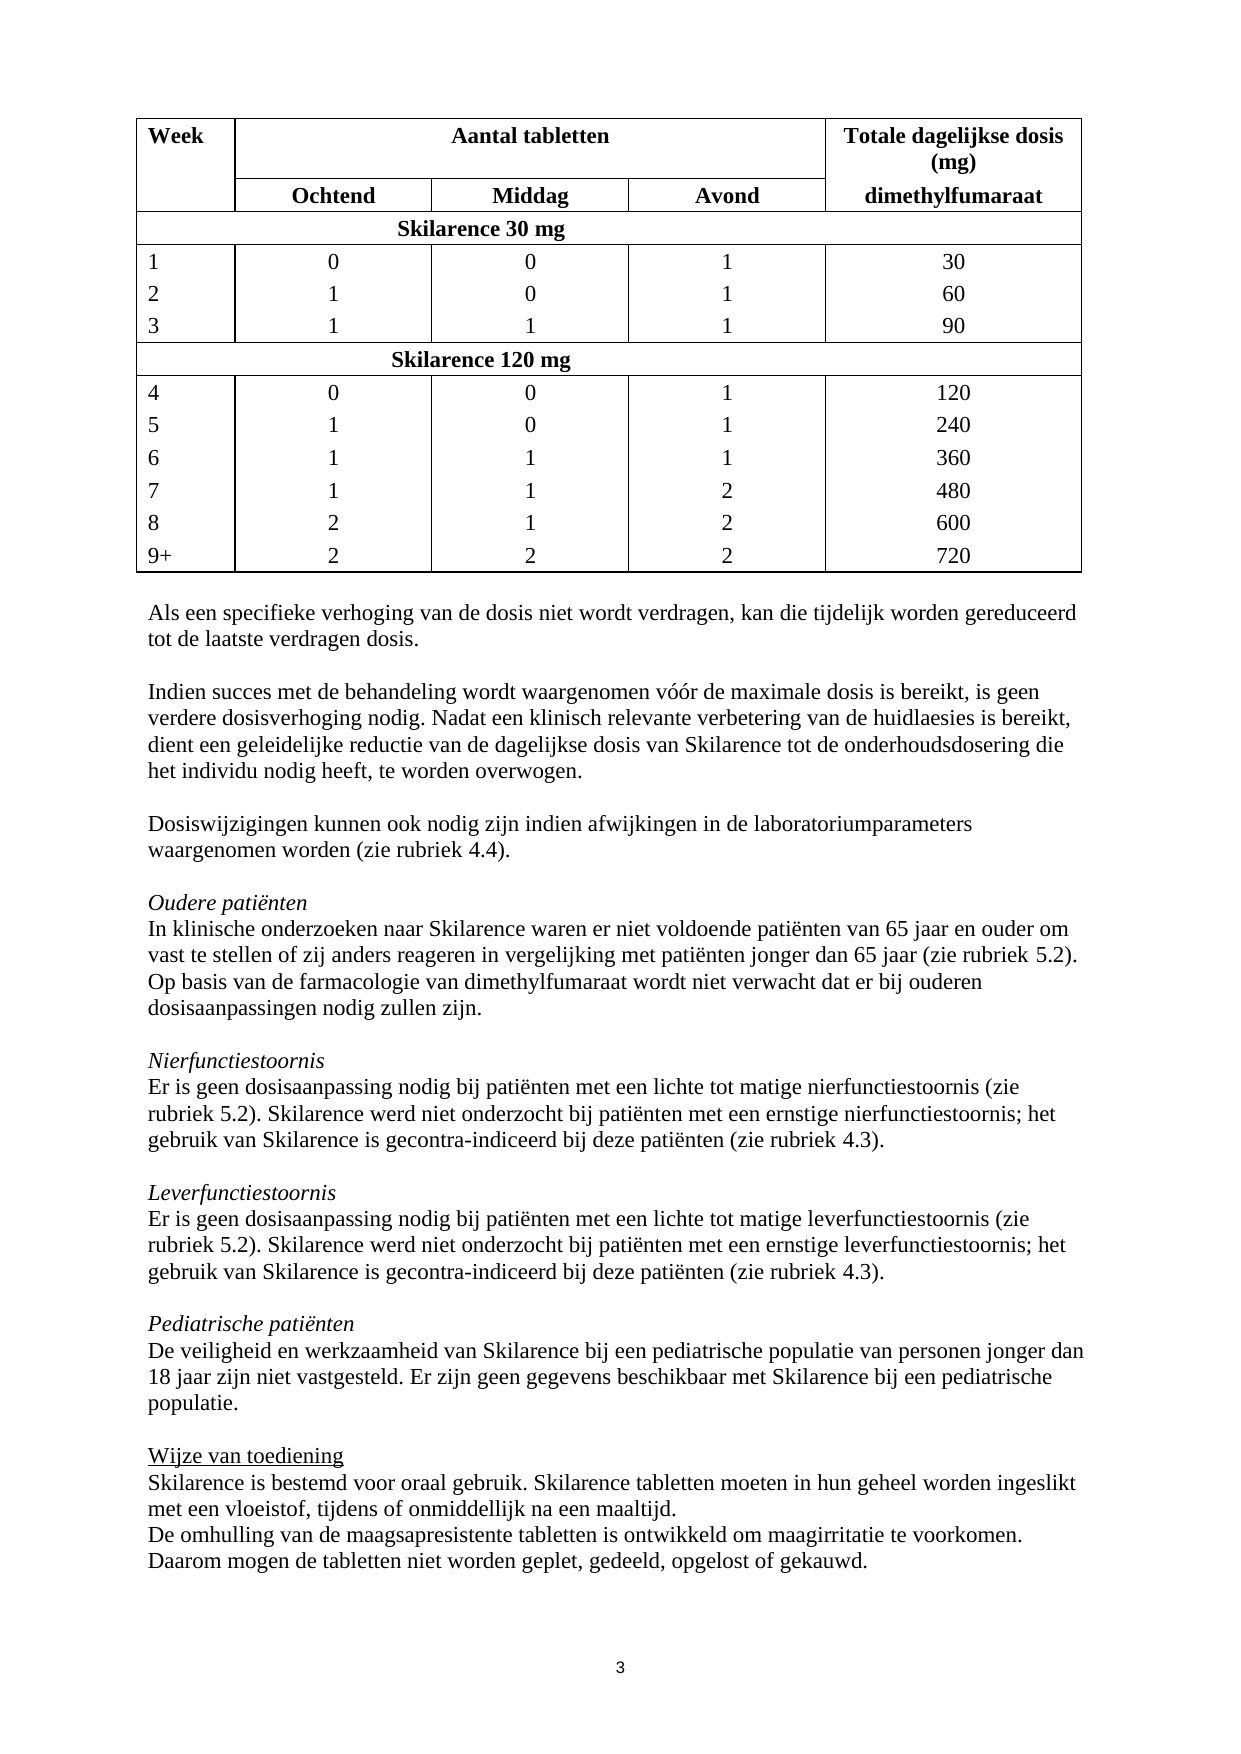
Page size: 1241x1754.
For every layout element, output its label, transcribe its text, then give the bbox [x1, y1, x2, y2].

table_cell 240 [826, 408, 1081, 440]
table_cell 1 [629, 278, 825, 309]
table_cell Skilarence 120 mg [137, 343, 826, 375]
text Wijze van toediening [148, 1442, 1092, 1468]
table_cell 2 [629, 474, 825, 506]
table_cell 720 [826, 539, 1081, 571]
text De omhulling van de maagsapresistente tabletten is ontwikkeld om maagirritatie te voorkomen. Daarom mogen de tabletten niet worden geplet, gedeeld, opgelost of gekauwd. [148, 1521, 1092, 1574]
table_header Totale dagelijkse dosis (mg) [826, 119, 1081, 178]
table_cell 1 [236, 440, 431, 474]
table_cell [826, 212, 1081, 244]
table_cell 0 [236, 376, 431, 408]
table_cell 1 [432, 506, 628, 538]
table_cell 3 [137, 310, 234, 342]
table_cell Ochtend [236, 179, 431, 211]
table_cell 1 [432, 310, 628, 342]
table_cell 1 [629, 440, 825, 474]
text Skilarence is bestemd voor oraal gebruik. Skilarence tabletten moeten in hun geheel worden ingeslikt met een vloeistof, tijdens of onmiddellijk na een maaltijd. [148, 1468, 1092, 1521]
table_cell 1 [629, 245, 825, 277]
table_cell 360 [826, 440, 1081, 474]
table_cell 2 [629, 539, 825, 571]
table_cell 600 [826, 506, 1081, 538]
table_cell 1 [236, 408, 431, 440]
table_cell [826, 343, 1081, 375]
table_cell 2 [236, 539, 431, 571]
table_cell 1 [236, 474, 431, 506]
table_cell 60 [826, 278, 1081, 309]
table_header Aantal tabletten [236, 119, 825, 178]
table_cell Skilarence 30 mg [137, 212, 826, 244]
table_cell 1 [432, 440, 628, 474]
table_cell Middag [432, 179, 628, 211]
text Indien succes met de behandeling wordt waargenomen vóór de maximale dosis is bereikt, is geen verdere dosisverhoging nodig. Nadat een klinisch relevante verbetering van de huidlaesies is bereikt, dient een geleidelijke reductie van de dagelijkse dosis van Skilarence tot de onderhoudsdosering die het individu nodig heeft, te worden overwogen. [148, 678, 1092, 783]
text Als een specifieke verhoging van de dosis niet wordt verdragen, kan die tijdelijk worden gereduceerd tot de laatste verdragen dosis. [148, 599, 1092, 652]
table_cell 4 [137, 376, 234, 408]
table_cell 0 [432, 376, 628, 408]
table_cell 0 [432, 408, 628, 440]
table_cell 480 [826, 474, 1081, 506]
table_cell 0 [432, 245, 628, 277]
text Nierfunctiestoornis [148, 1047, 1092, 1073]
table_cell 6 [137, 440, 234, 474]
table_cell 1 [629, 408, 825, 440]
table_cell 1 [236, 278, 431, 309]
text Er is geen dosisaanpassing nodig bij patiënten met een lichte tot matige leverfunctiestoornis (zie rubriek 5.2). Skilarence werd niet onderzocht bij patiënten met een ernstige leverfunctiestoornis; het gebruik van Skilarence is gecontra-indiceerd bij deze patiënten (zie rubriek 4.3). [148, 1205, 1092, 1284]
text De veiligheid en werkzaamheid van Skilarence bij een pediatrische populatie van personen jonger dan 18 jaar zijn niet vastgesteld. Er zijn geen gegevens beschikbaar met Skilarence bij een pediatrische populatie. [148, 1337, 1092, 1416]
table_cell 1 [432, 474, 628, 506]
text Dosiswijzigingen kunnen ook nodig zijn indien afwijkingen in de laboratoriumparameters waargenomen worden (zie rubriek 4.4). [148, 810, 1092, 862]
text Leverfunctiestoornis [148, 1179, 1092, 1205]
table_cell 5 [137, 408, 234, 440]
table_cell 2 [137, 278, 234, 309]
table_cell 90 [826, 310, 1081, 342]
table_cell dimethylfumaraat [826, 178, 1081, 211]
table_header Week [137, 119, 234, 178]
table_cell 8 [137, 506, 234, 538]
text Er is geen dosisaanpassing nodig bij patiënten met een lichte tot matige nierfunctiestoornis (zie rubriek 5.2). Skilarence werd niet onderzocht bij patiënten met een ernstige nierfunctiestoornis; het gebruik van Skilarence is gecontra-indiceerd bij deze patiënten (zie rubriek 4.3). [148, 1073, 1092, 1152]
table_cell [137, 178, 234, 211]
table_cell 1 [236, 310, 431, 342]
table_cell 7 [137, 474, 234, 506]
table_cell 120 [826, 376, 1081, 408]
table_cell Avond [629, 179, 825, 211]
text In klinische onderzoeken naar Skilarence waren er niet voldoende patiënten van 65 jaar en ouder om vast te stellen of zij anders reageren in vergelijking met patiënten jonger dan 65 jaar (zie rubriek 5.2). Op basis van de farmacologie van dimethylfumaraat wordt niet verwacht dat er bij ouderen dosisaanpassingen nodig zullen zijn. [148, 915, 1092, 1021]
table_cell 1 [629, 310, 825, 342]
table_cell 2 [236, 506, 431, 538]
table_cell 1 [629, 376, 825, 408]
table_cell 30 [826, 245, 1081, 277]
text Oudere patiënten [148, 889, 1092, 915]
table_cell 0 [236, 245, 431, 277]
text Pediatrische patiënten [148, 1310, 1092, 1337]
table_cell 1 [137, 245, 234, 277]
table_cell 2 [432, 539, 628, 571]
table_cell 0 [432, 278, 628, 309]
table_cell 9+ [137, 539, 234, 571]
table_cell 2 [629, 506, 825, 538]
